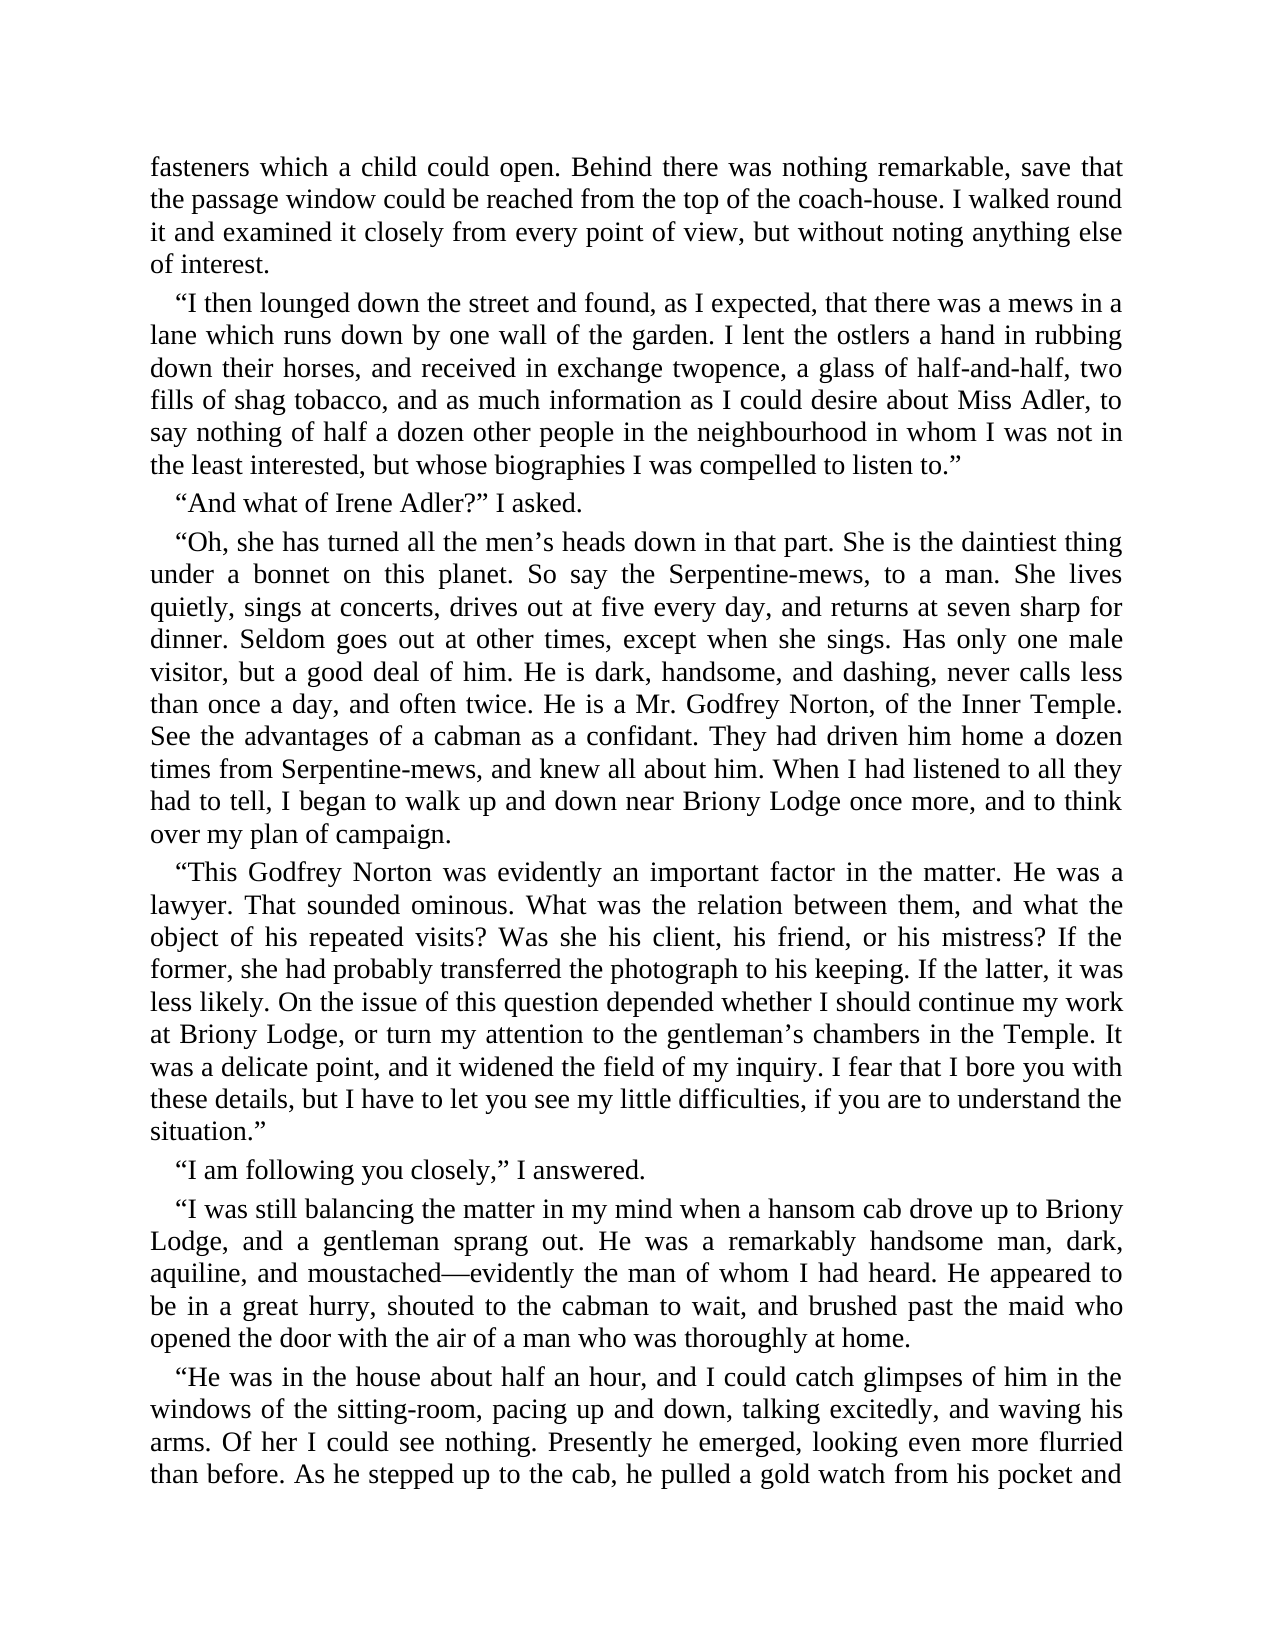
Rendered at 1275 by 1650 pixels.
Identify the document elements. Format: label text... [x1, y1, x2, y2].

text “This Godfrey Norton was evidently an important factor in the matter. He was a lawyer. That sounded ominous. What was the relation between them, and what the object of his repeated visits? Was she his client, his friend, or his mistress? If the former, she had probably transferred the photograph to his keeping. If the latter, it was less likely. On the issue of this question depended whether I should continue my work at Briony Lodge, or turn my attention to the gentleman’s chambers in the Temple. It was a delicate point, and it widened the field of my inquiry. I fear that I bore you with these details, but I have to let you see my little difficulties, if you are to understand the situation.” [150, 855, 1125, 1147]
text “I was still balancing the matter in my mind when a hansom cab drove up to Briony Lodge, and a gentleman sprang out. He was a remarkably handsome man, dark, aquiline, and moustached—evidently the man of whom I had heard. He appeared to be in a great hurry, shouted to the cabman to wait, and brushed past the maid who opened the door with the air of a man who was thoroughly at home. [150, 1192, 1125, 1354]
text “I then lounged down the street and found, as I expected, that there was a mews in a lane which runs down by one wall of the garden. I lent the ostlers a hand in rubbing down their horses, and received in exchange twopence, a glass of half-and-half, two fills of shag tobacco, and as much information as I could desire about Miss Adler, to say nothing of half a dozen other people in the neighbourhood in whom I was not in the least interested, but whose biographies I was compelled to listen to.” [150, 286, 1125, 480]
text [150, 150, 1125, 279]
text “I am following you closely,” I answered. [150, 1153, 1125, 1186]
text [150, 1360, 1125, 1489]
text “Oh, she has turned all the men’s heads down in that part. She is the daintiest thing under a bonnet on this planet. So say the Serpentine-mews, to a man. She lives quietly, sings at concerts, drives out at five every day, and returns at seven sharp for dinner. Seldom goes out at other times, except when she sings. Has only one male visitor, but a good deal of him. He is dark, handsome, and dashing, never calls less than once a day, and often twice. He is a Mr. Godfrey Norton, of the Inner Temple. See the advantages of a cabman as a confidant. They had driven him home a dozen times from Serpentine-mews, and knew all about him. When I had listened to all they had to tell, I began to walk up and down near Briony Lodge once more, and to think over my plan of campaign. [150, 525, 1125, 849]
text “And what of Irene Adler?” I asked. [150, 486, 1125, 519]
